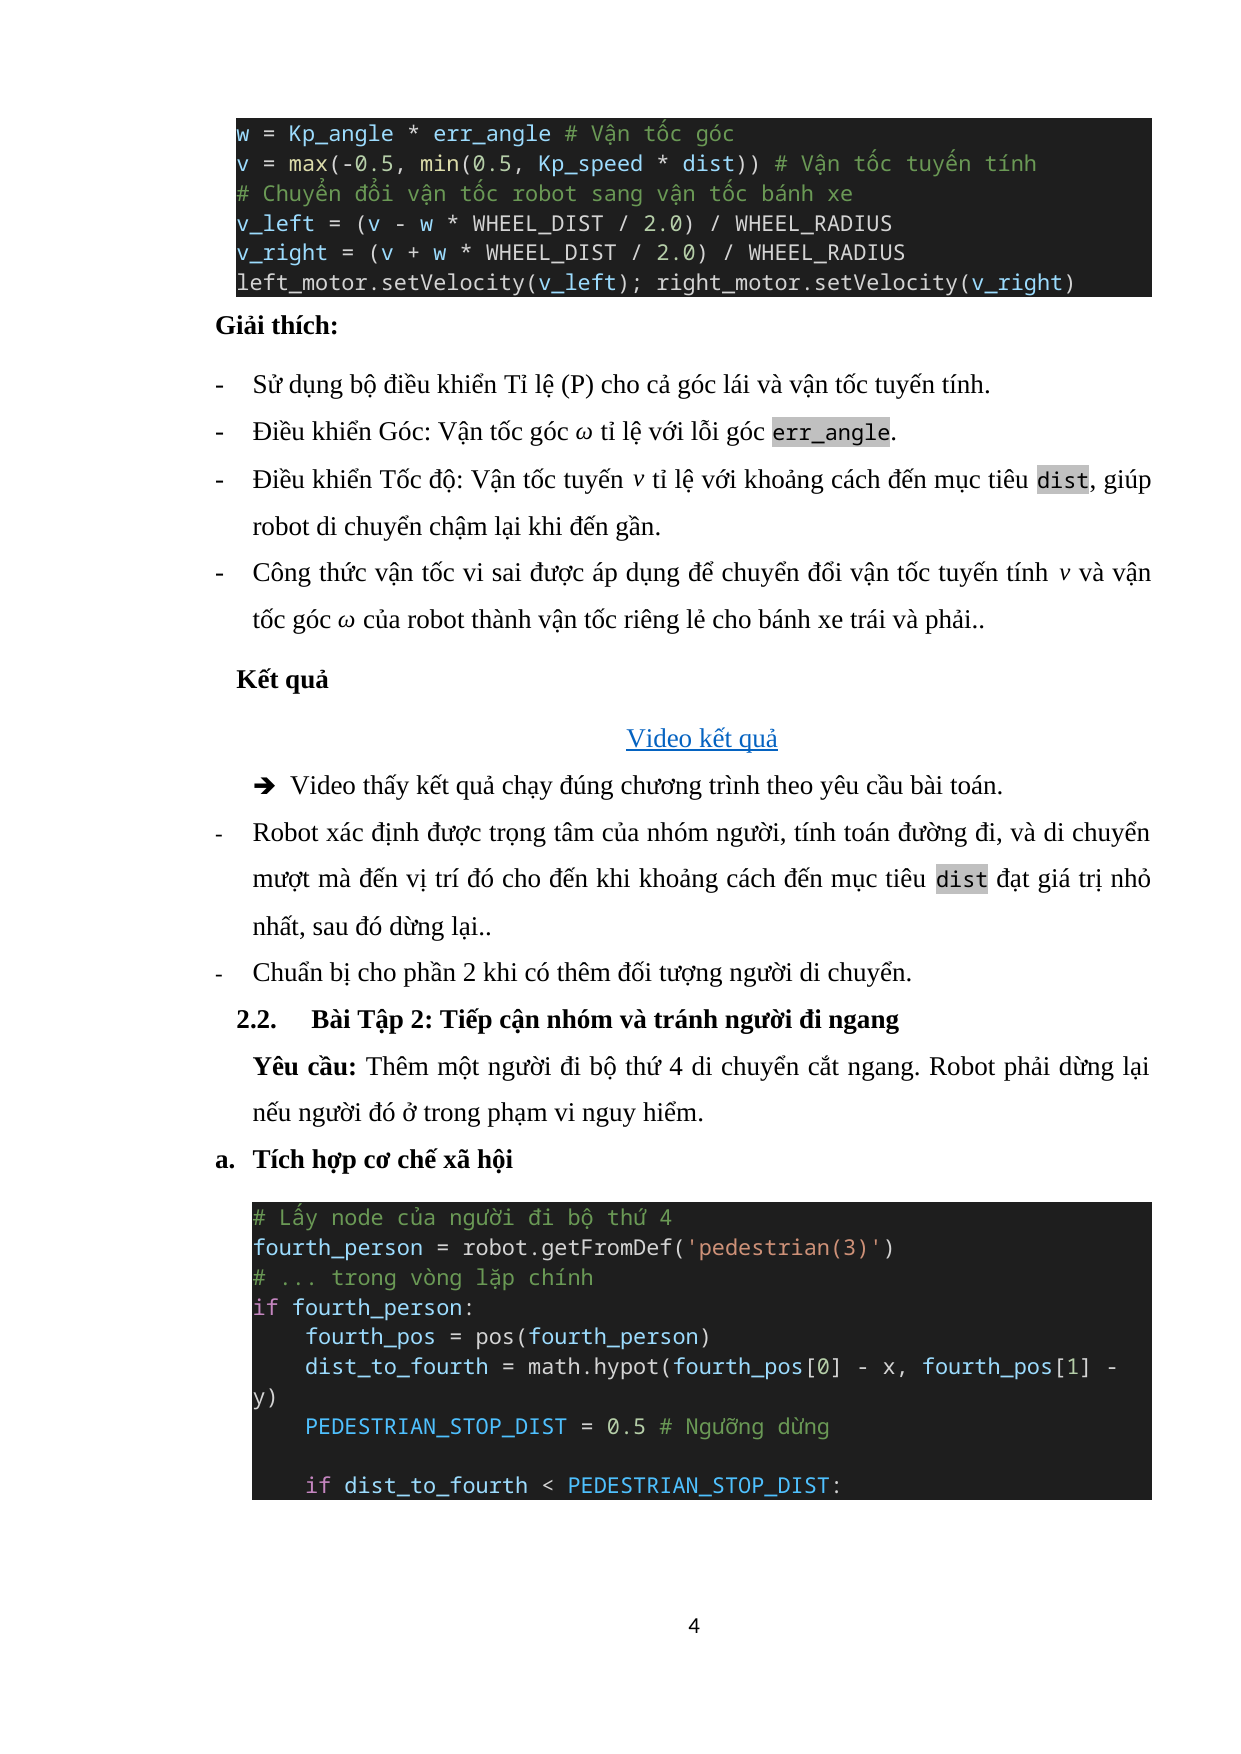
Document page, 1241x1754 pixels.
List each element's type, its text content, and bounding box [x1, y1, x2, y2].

text w = Kp_angle * err_angle # Vận tốc góc [236, 118, 1152, 148]
list Chuẩn bị cho phần 2 khi có thêm đối tượng người di chuyển. [215, 956, 1152, 987]
text if fourth_person: [252, 1291, 1152, 1321]
text dist_to_fourth = math.hypot(fourth_pos[0] - x, fourth_pos[1] - y) [252, 1351, 1152, 1411]
text if dist_to_fourth < PEDESTRIAN_STOP_DIST: [252, 1470, 1152, 1500]
text fourth_person = robot.getFromDef('pedestrian(3)') [252, 1232, 1152, 1262]
list Bài Tập 2: Tiếp cận nhóm và tránh người đi ngang [236, 1003, 1152, 1034]
text Giải thích: [177, 309, 1152, 341]
text fourth_pos = pos(fourth_person) [252, 1321, 1152, 1351]
list Công thức vận tốc vi sai được áp dụng để chuyển đổi vận tốc tuyến tính và vận tốc góc của robot thành vận tốc riêng lẻ cho bánh xe trái và phải.. [215, 557, 1152, 635]
list Điều khiển Góc: Vận tốc góc tỉ lệ với lỗi góc err_angle. [215, 415, 1152, 447]
list Video thấy kết quả chạy đúng chương trình theo yêu cầu bài toán. [252, 769, 1152, 800]
text # Chuyển đổi vận tốc robot sang vận tốc bánh xe [236, 178, 1152, 207]
list Video kết quả [252, 722, 1152, 753]
text PEDESTRIAN_STOP_DIST = 0.5 # Ngưỡng dừng [252, 1411, 1152, 1440]
list Robot xác định được trọng tâm của nhóm người, tính toán đường đi, và di chuyển mượt mà đến vị trí đó cho đến khi khoảng cách đến mục tiêu dist đạt giá trị nhỏ nhất, sau đó dừng lại.. [215, 816, 1152, 941]
text # Lấy node của người đi bộ thứ 4 [252, 1202, 1152, 1232]
list Sử dụng bộ điều khiển Tỉ lệ (P) cho cả góc lái và vận tốc tuyến tính. [215, 368, 1152, 400]
list Điều khiển Tốc độ: Vận tốc tuyến tỉ lệ với khoảng cách đến mục tiêu dist, giúp robot di chuyển chậm lại khi đến gần. [215, 463, 1152, 541]
text left_motor.setVelocity(v_left); right_motor.setVelocity(v_right) [236, 267, 1152, 297]
text # ... trong vòng lặp chính [252, 1262, 1152, 1291]
list Yêu cầu: Thêm một người đi bộ thứ 4 di chuyển cắt ngang. Robot phải dừng lại nếu người đó ở trong phạm vi nguy hiểm. [252, 1049, 1152, 1127]
text v_left = (v - w * WHEEL_DIST / 2.0) / WHEEL_RADIUS [236, 207, 1152, 237]
text v = max(-0.5, min(0.5, Kp_speed * dist)) # Vận tốc tuyến tính [236, 148, 1152, 178]
text v_right = (v + w * WHEEL_DIST / 2.0) / WHEEL_RADIUS [236, 237, 1152, 267]
list Tích hợp cơ chế xã hội [215, 1143, 1152, 1174]
text Kết quả [177, 663, 1152, 694]
